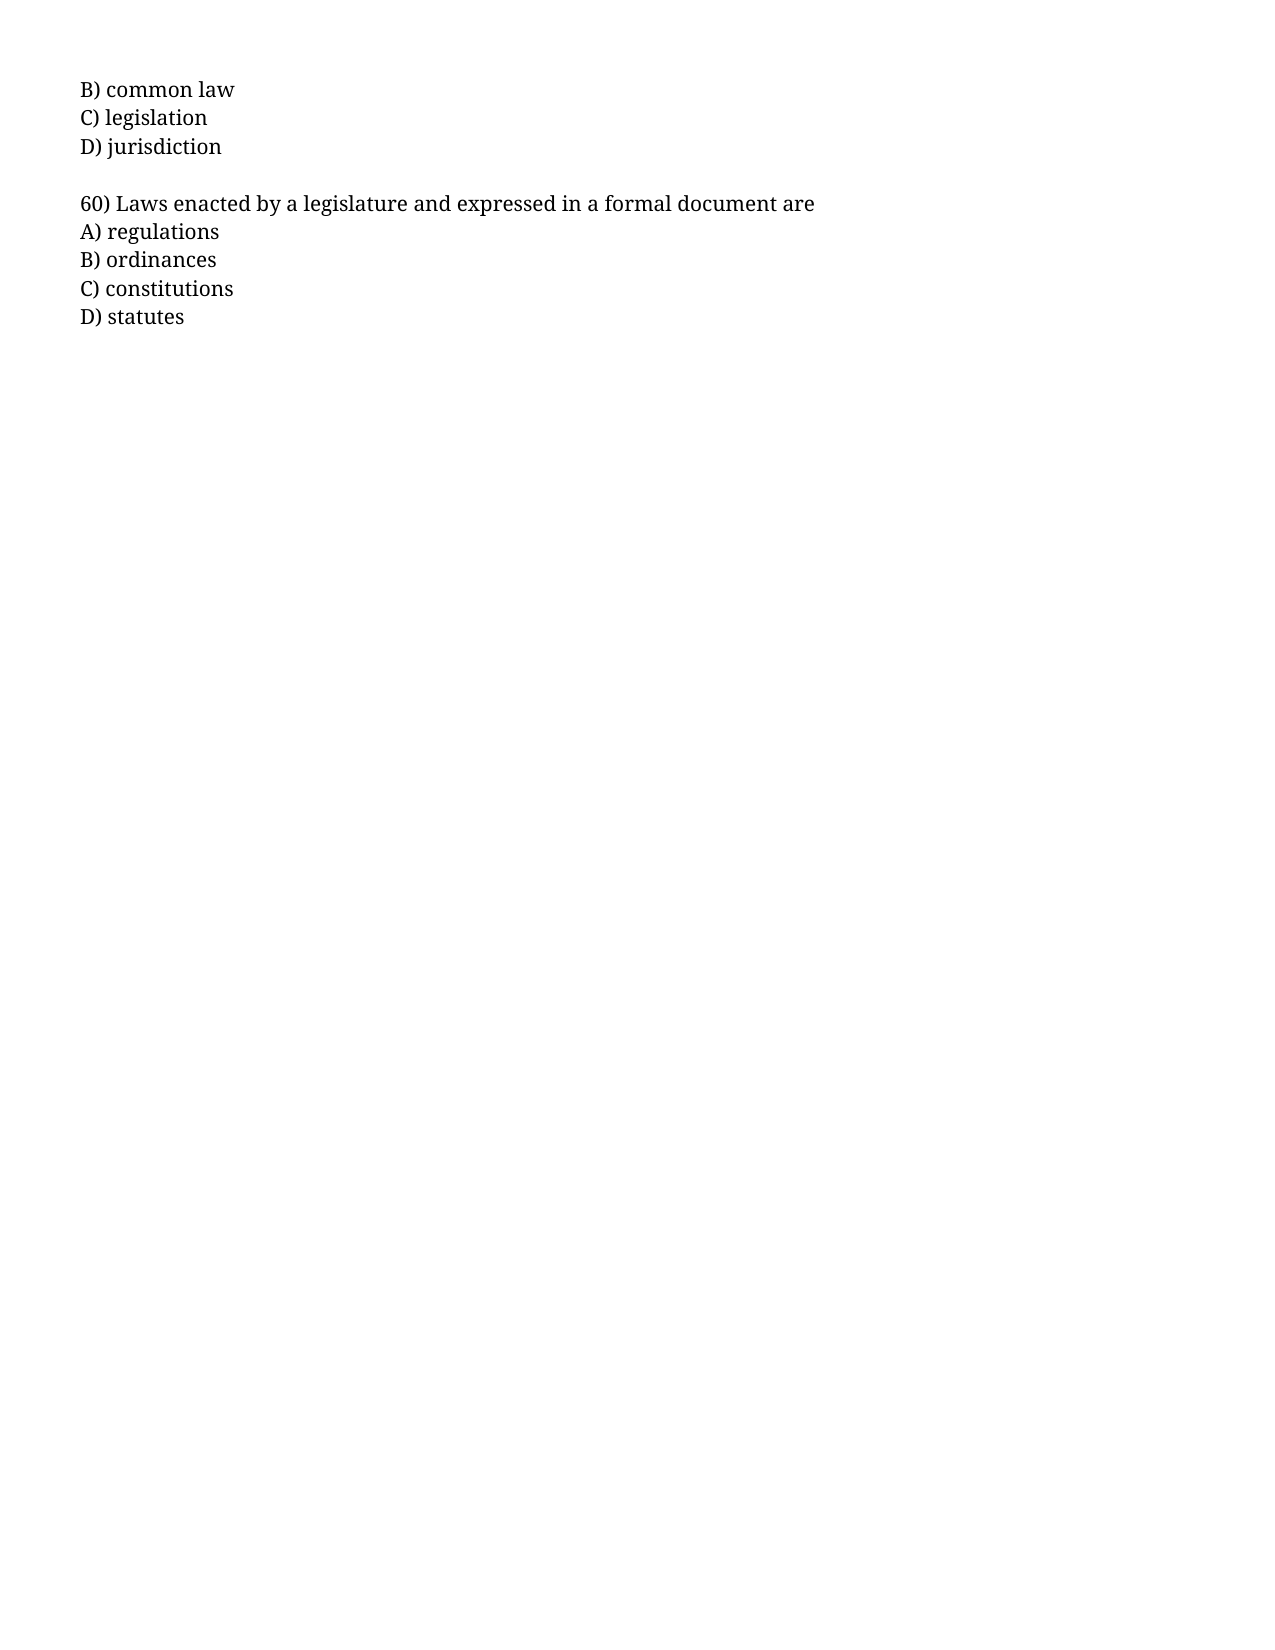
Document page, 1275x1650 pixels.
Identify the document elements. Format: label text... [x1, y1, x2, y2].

text B) common law [80, 75, 1200, 103]
text A) regulations [80, 217, 1200, 246]
text C) legislation [80, 103, 1200, 132]
text C) constitutions [80, 274, 1200, 302]
text D) jurisdiction [80, 132, 1200, 160]
text 60) Laws enacted by a legislature and expressed in a formal document are [80, 189, 1200, 217]
text D) statutes [80, 302, 1200, 331]
text B) ordinances [80, 246, 1200, 274]
